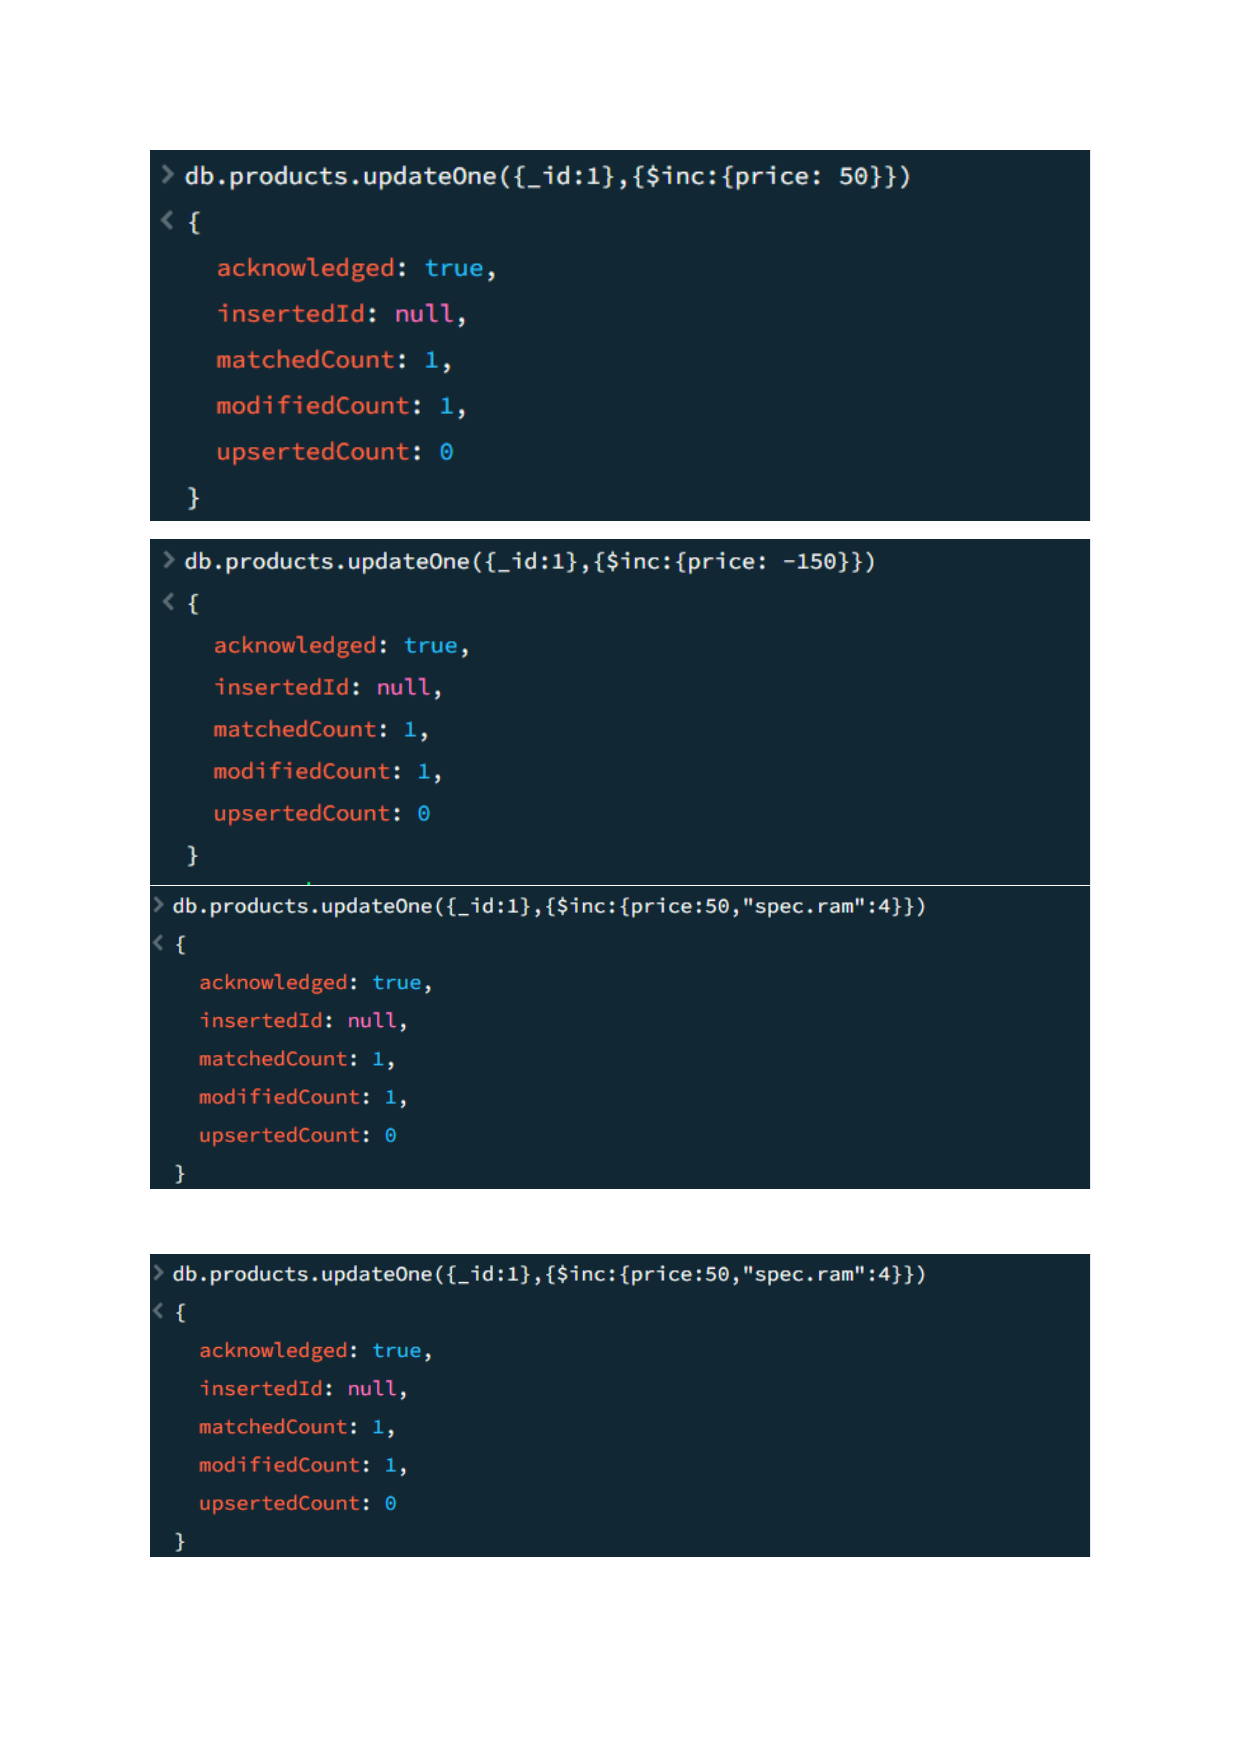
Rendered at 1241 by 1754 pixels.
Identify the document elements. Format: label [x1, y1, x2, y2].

picture [150, 1254, 1091, 1557]
picture [150, 150, 1091, 521]
picture [150, 539, 1091, 885]
picture [150, 886, 1091, 1189]
